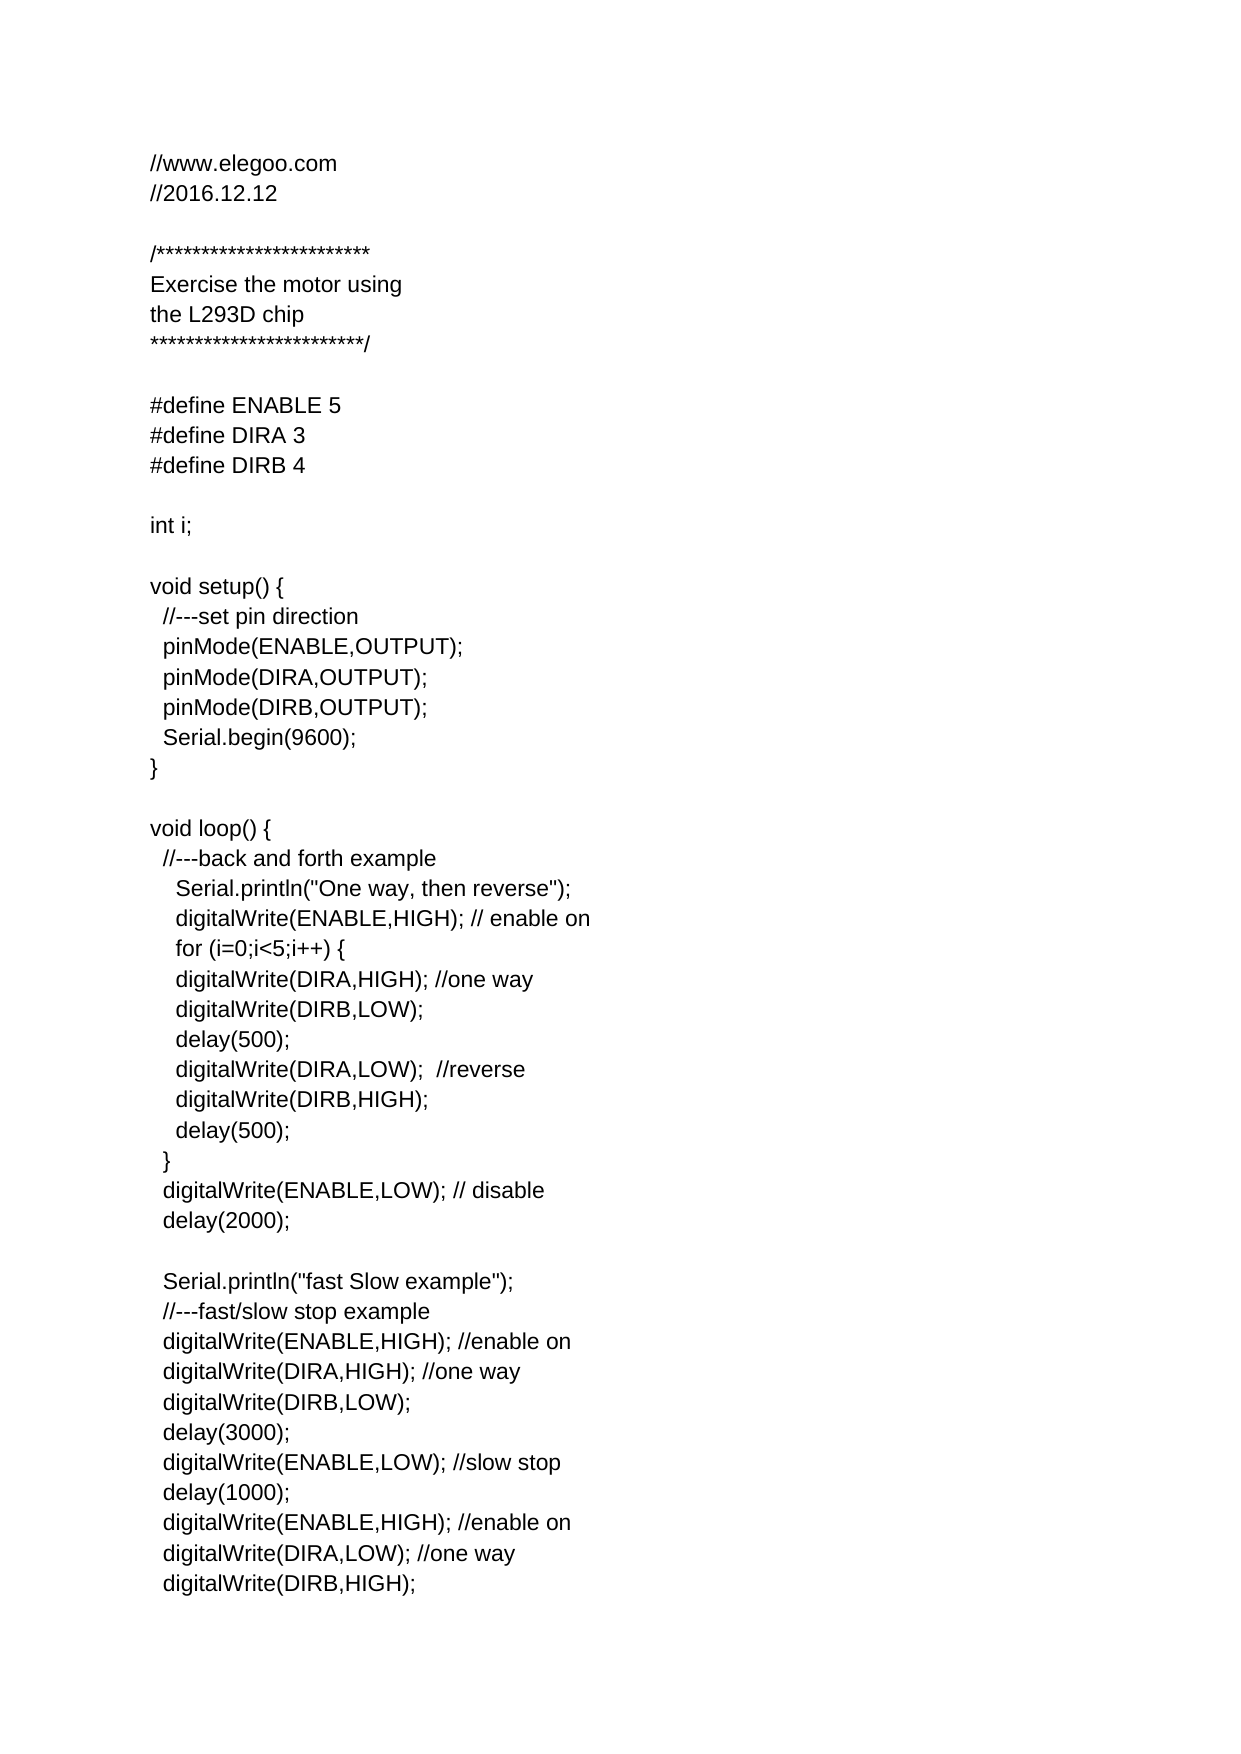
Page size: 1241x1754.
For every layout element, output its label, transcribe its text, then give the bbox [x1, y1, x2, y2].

text //---set pin direction [150, 603, 1090, 629]
text digitalWrite(ENABLE,LOW); // disable [150, 1177, 1090, 1203]
text digitalWrite(DIRA,LOW); //one way [150, 1539, 1090, 1566]
text delay(1000); [150, 1479, 1090, 1506]
text digitalWrite(DIRA,LOW); //reverse [150, 1056, 1090, 1083]
text #define DIRB 4 [150, 452, 1090, 478]
text #define DIRA 3 [150, 422, 1090, 448]
text digitalWrite(DIRA,HIGH); //one way [150, 966, 1090, 992]
text Exercise the motor using [150, 271, 1090, 297]
text digitalWrite(DIRB,HIGH); [150, 1570, 1090, 1596]
text void loop() { [150, 814, 1090, 841]
text /************************ [150, 241, 1090, 267]
text ************************/ [150, 331, 1090, 358]
text } [150, 754, 1090, 781]
text delay(2000); [150, 1207, 1090, 1234]
text delay(3000); [150, 1419, 1090, 1445]
text //2016.12.12 [150, 180, 1090, 207]
text digitalWrite(ENABLE,HIGH); // enable on [150, 905, 1090, 932]
text pinMode(ENABLE,OUTPUT); [150, 633, 1090, 660]
text digitalWrite(DIRB,HIGH); [150, 1086, 1090, 1113]
text //---fast/slow stop example [150, 1298, 1090, 1324]
text } [150, 1147, 1090, 1173]
text digitalWrite(DIRB,LOW); [150, 996, 1090, 1022]
text Serial.begin(9600); [150, 724, 1090, 750]
text int i; [150, 512, 1090, 539]
text //www.elegoo.com [150, 150, 1090, 176]
text delay(500); [150, 1117, 1090, 1143]
text void setup() { [150, 573, 1090, 599]
text digitalWrite(ENABLE,HIGH); //enable on [150, 1328, 1090, 1354]
text Serial.println("One way, then reverse"); [150, 875, 1090, 901]
text the L293D chip [150, 301, 1090, 327]
text Serial.println("fast Slow example"); [150, 1268, 1090, 1294]
text digitalWrite(DIRB,LOW); [150, 1388, 1090, 1415]
text digitalWrite(ENABLE,LOW); //slow stop [150, 1449, 1090, 1475]
text digitalWrite(ENABLE,HIGH); //enable on [150, 1509, 1090, 1536]
text #define ENABLE 5 [150, 392, 1090, 418]
text for (i=0;i<5;i++) { [150, 935, 1090, 962]
text pinMode(DIRB,OUTPUT); [150, 694, 1090, 720]
text delay(500); [150, 1026, 1090, 1052]
text //---back and forth example [150, 845, 1090, 871]
text digitalWrite(DIRA,HIGH); //one way [150, 1358, 1090, 1385]
text pinMode(DIRA,OUTPUT); [150, 663, 1090, 690]
